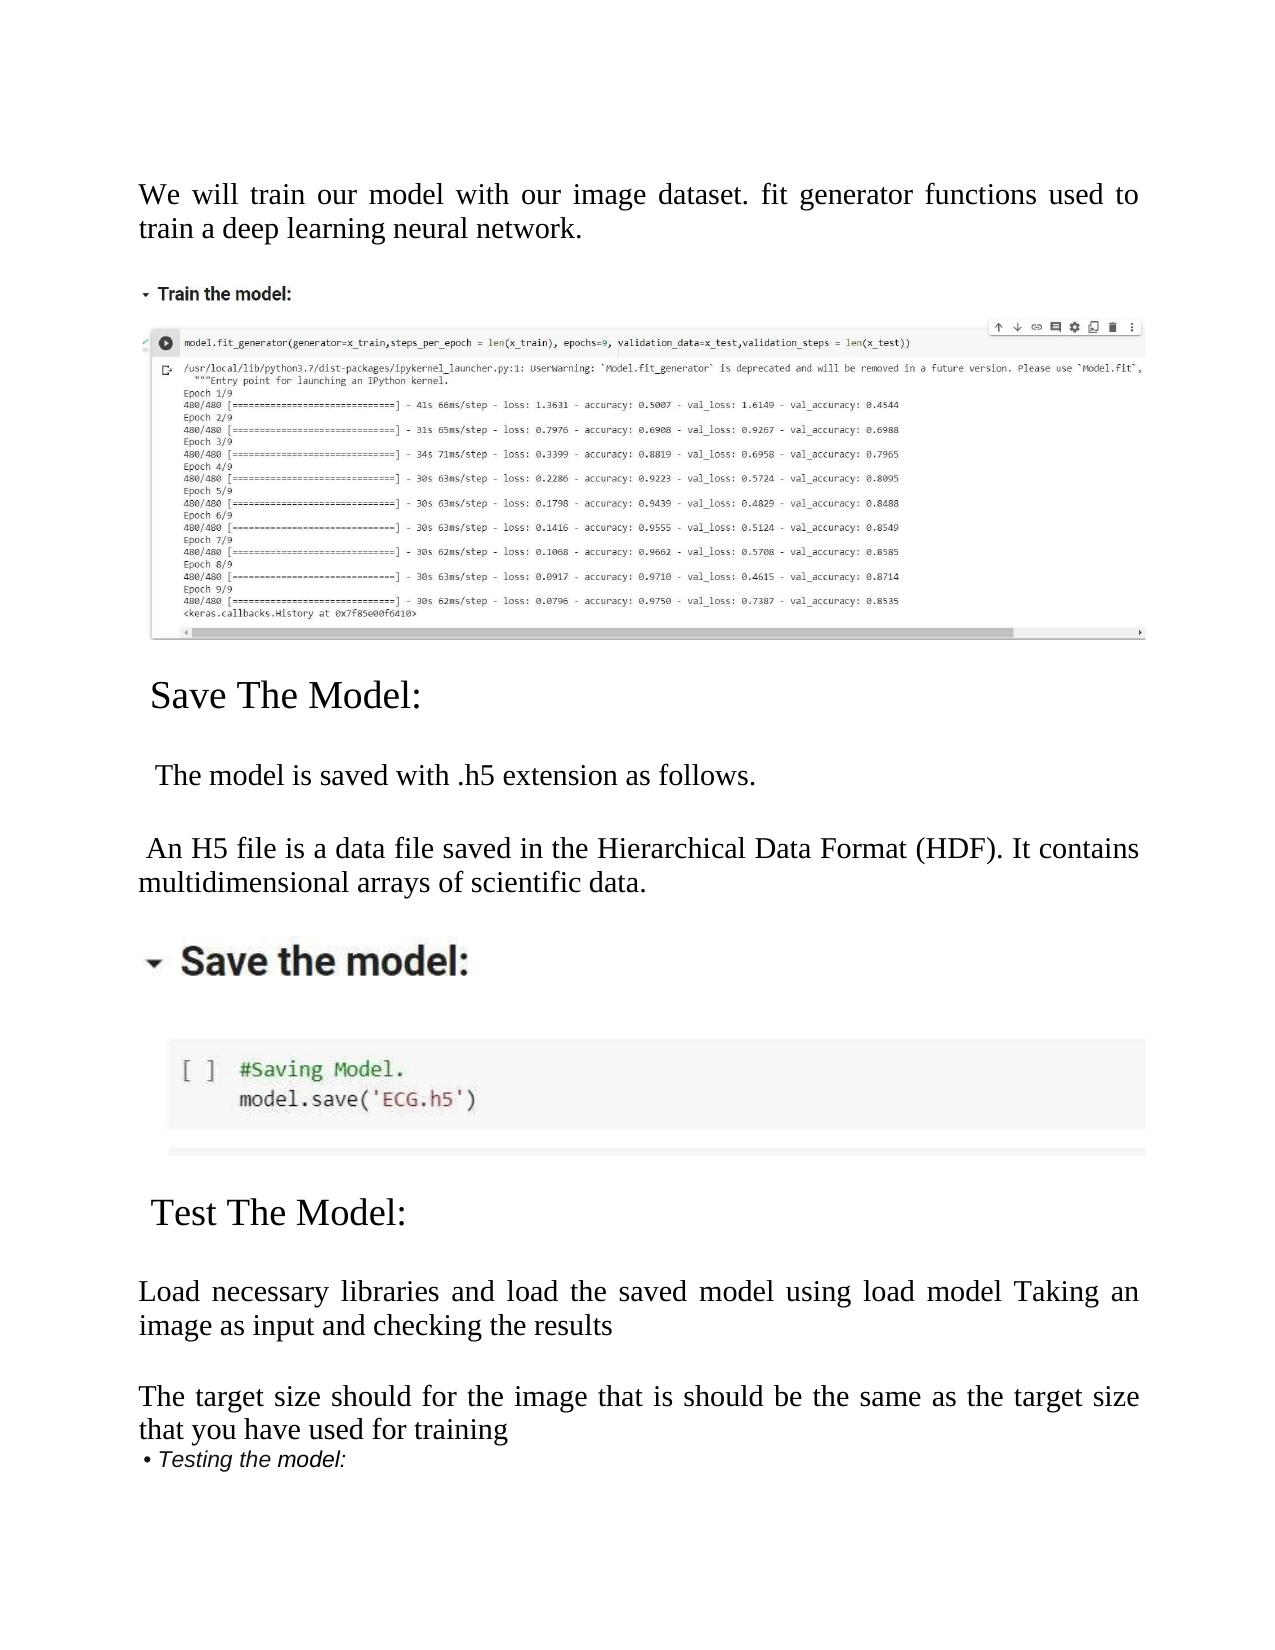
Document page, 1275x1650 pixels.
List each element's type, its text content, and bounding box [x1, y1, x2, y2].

text The model is saved with .h5 extension as follows. [154, 758, 1141, 792]
text An H5 file is a data file saved in the Hierarchical Data Format (HDF). It contains multidimensional arrays of scientific data. [138, 832, 1141, 899]
text The target size should for the image that is should be the same as the target size that you have used for training [138, 1379, 1141, 1446]
picture [142, 936, 1146, 1156]
picture [142, 282, 1146, 640]
text Test The Model: [150, 1190, 1141, 1234]
text • Testing the model: [143, 1446, 1141, 1473]
text Save The Model: [149, 672, 1141, 717]
text We will train our model with our image dataset. fit generator functions used to train a deep learning neural network. [138, 178, 1141, 245]
text Load necessary libraries and load the saved model using load model Taking an image as input and checking the results [138, 1275, 1141, 1342]
